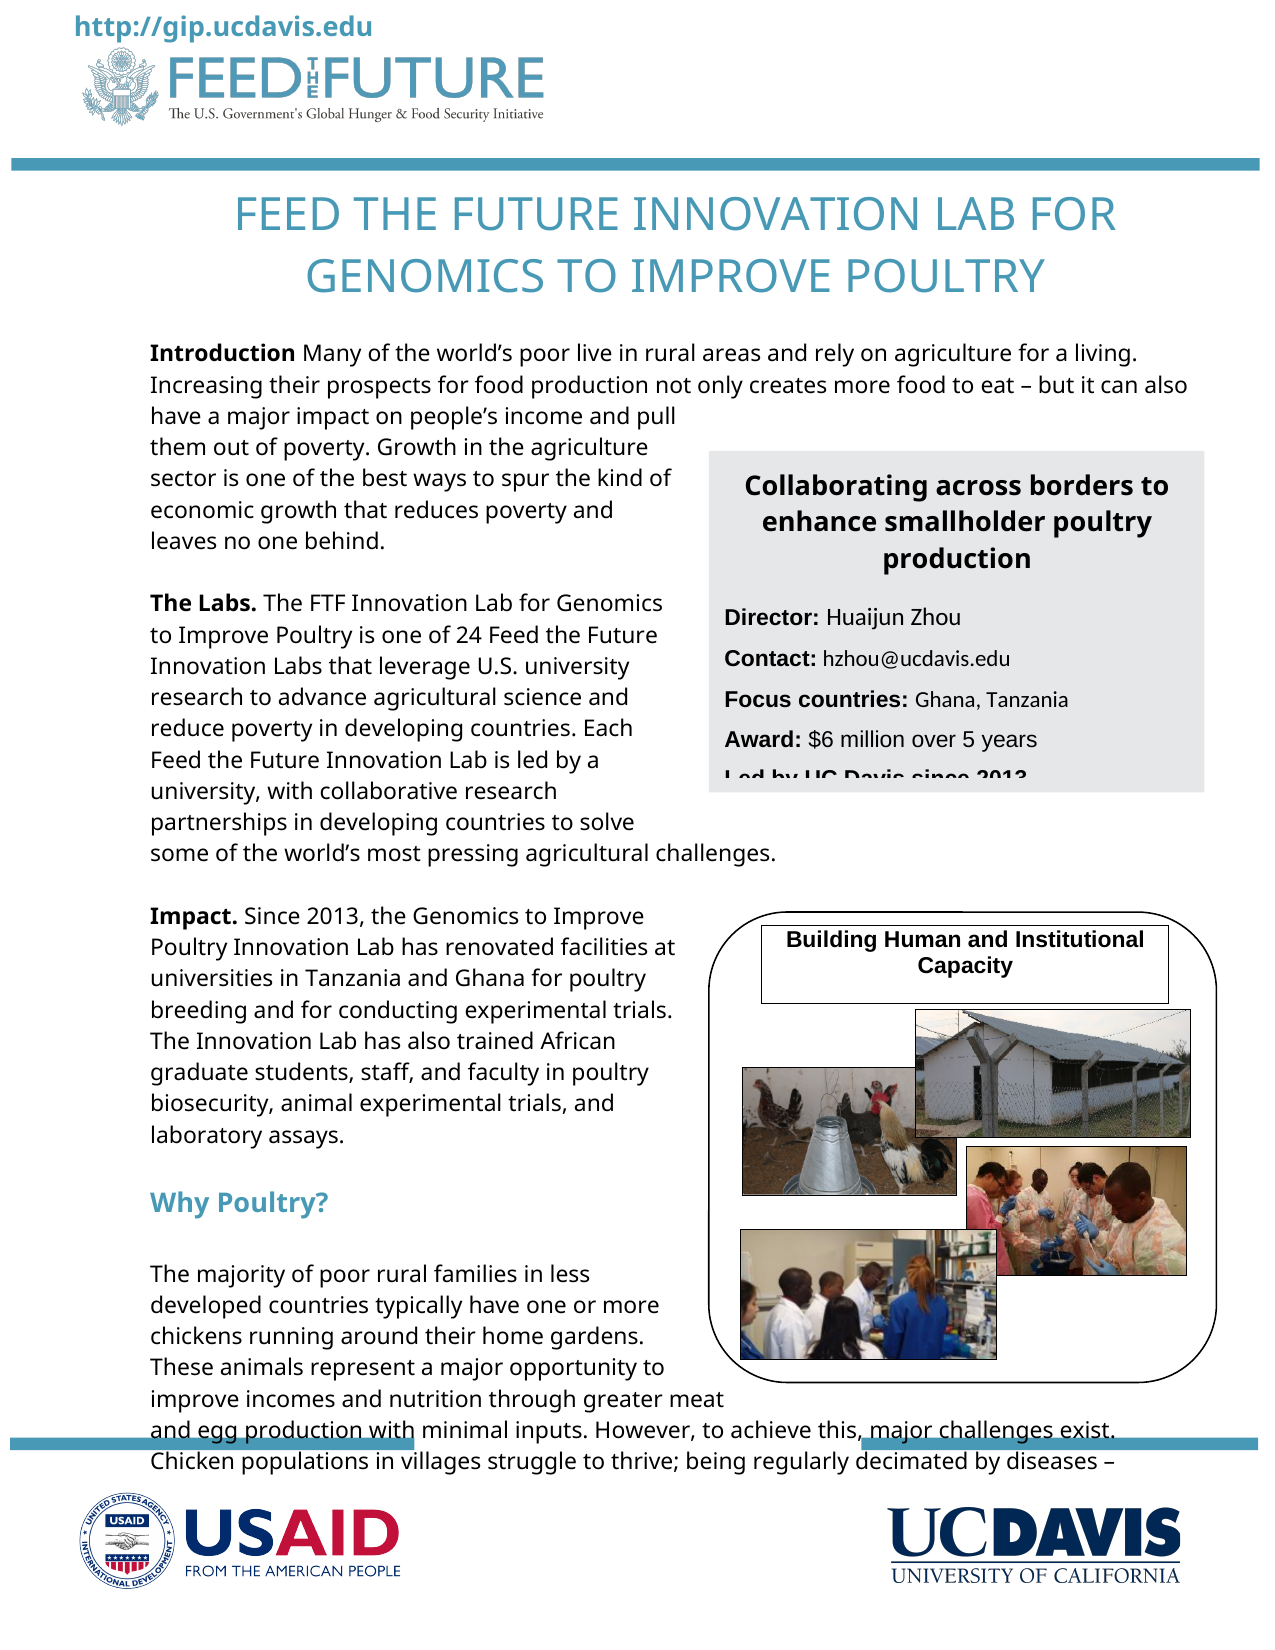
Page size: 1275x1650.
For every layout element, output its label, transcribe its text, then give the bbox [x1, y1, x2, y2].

text Feed the Future Innovation Lab for genomics to improve poultry [150, 181, 1200, 306]
picture [887, 1507, 1181, 1583]
text The Labs. The FTF Innovation Lab for Genomics to Improve Poultry is one of 24 Feed the Future Innovation Labs that leverage U.S. university research to advance agricultural science and reduce poverty in developing countries. Each Feed the Future Innovation Lab is led by a university, with collaborative research partnerships in developing countries to solve some of the world’s most pressing agricultural challenges. [150, 587, 1200, 868]
text Impact. Since 2013, the Genomics to Improve Poultry Innovation Lab has renovated facilities at universities in Tanzania and Ghana for poultry breeding and for conducting experimental trials. The Innovation Lab has also trained African graduate students, staff, and faculty in poultry biosecurity, animal experimental trials, and laboratory assays. [150, 900, 1200, 1150]
picture [43, 17, 583, 158]
picture [32, 1462, 447, 1624]
text Why Poultry? [150, 1184, 1200, 1221]
picture [967, 1221, 1186, 1257]
picture [743, 1150, 956, 1184]
picture [967, 1150, 1186, 1184]
text Introduction Many of the world’s poor live in rural areas and rely on agriculture for a living. Increasing their prospects for food production not only creates more food to eat – but it can also have a major impact on people’s income and pull them out of poverty. Growth in the agriculture sector is one of the best ways to spur the kind of economic growth that reduces poverty and leaves no one behind. [150, 337, 1200, 556]
picture [741, 1230, 996, 1257]
